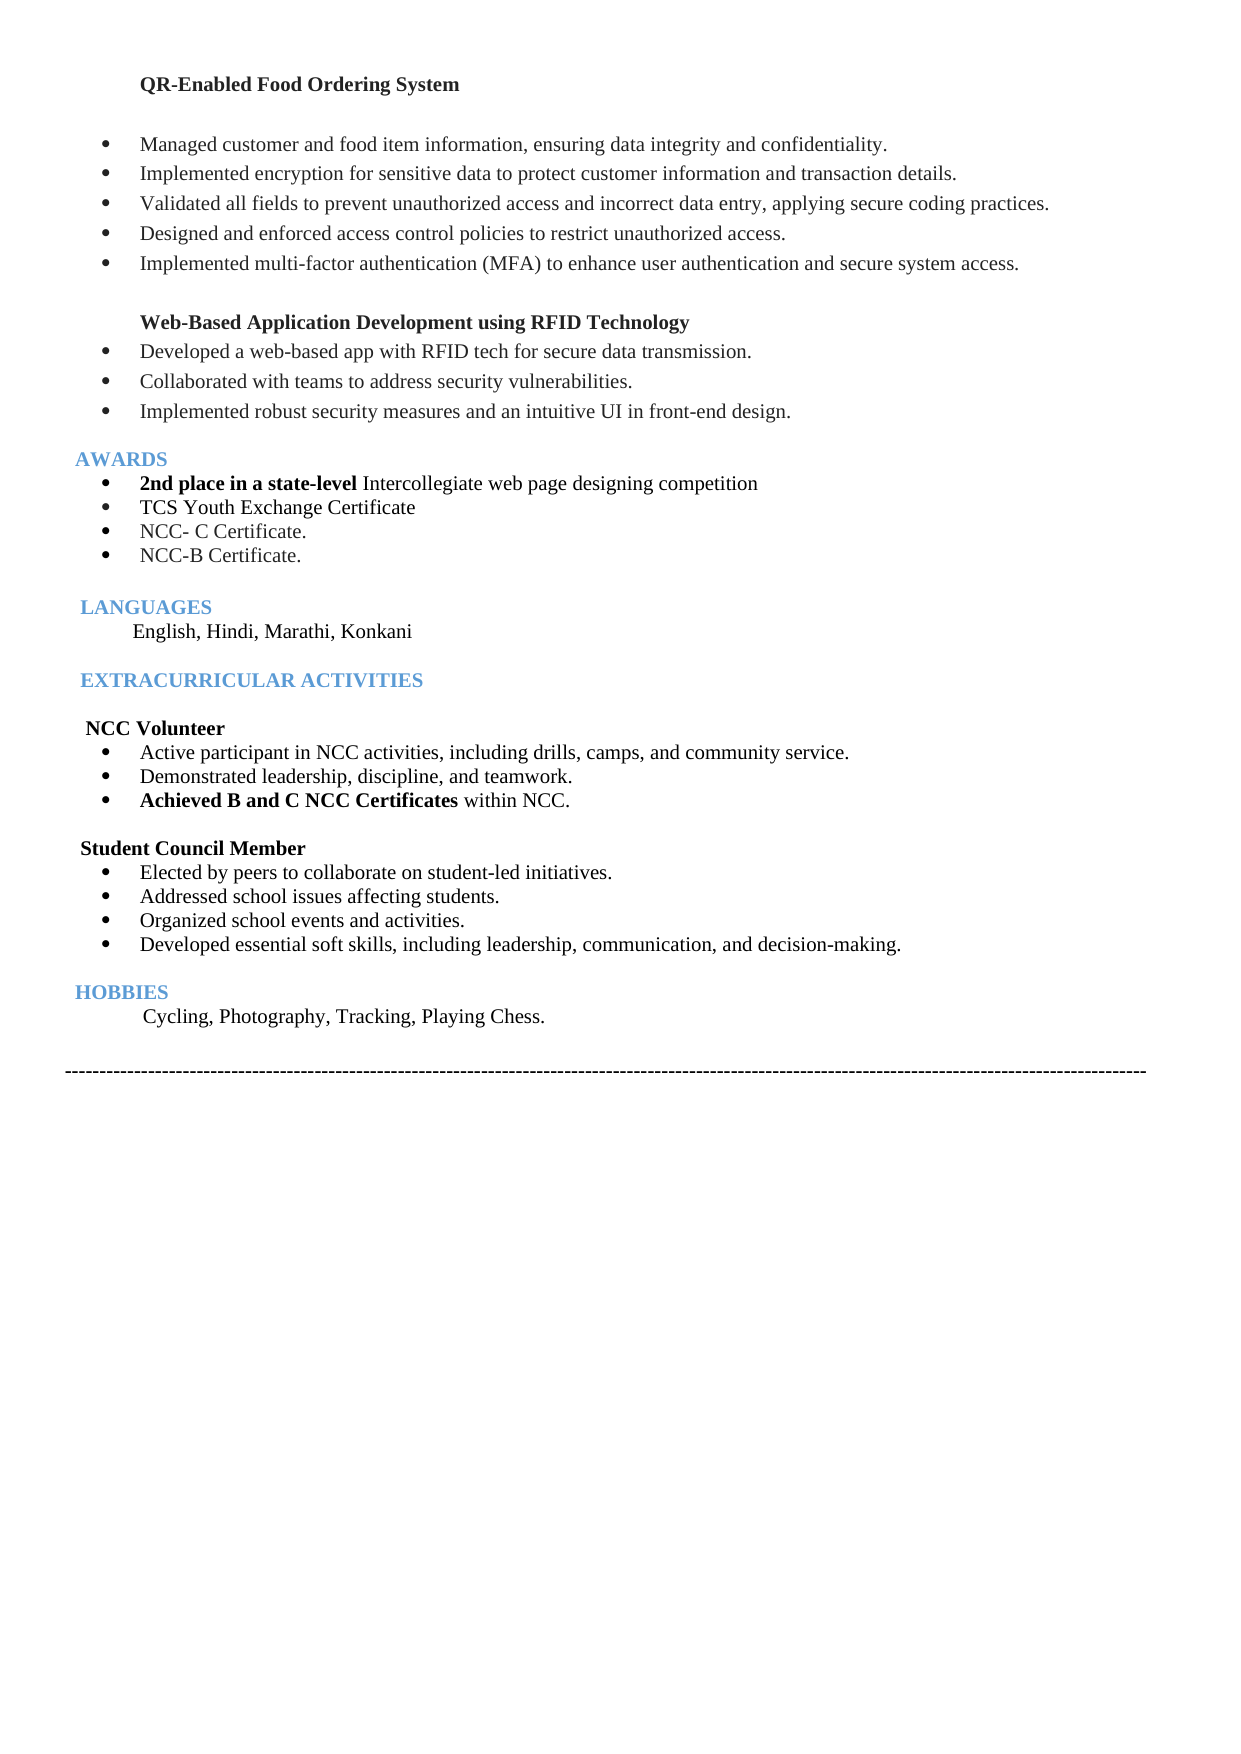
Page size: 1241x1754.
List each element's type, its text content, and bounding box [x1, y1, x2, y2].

list TCS Youth Exchange Certificate [102, 495, 1152, 519]
text Student Council Member [64, 836, 1152, 860]
list QR-Enabled Food Ordering System [139, 67, 1152, 96]
list NCC-B Certificate. [102, 543, 1152, 567]
list Web-Based Application Development using RFID Technology [139, 304, 1152, 334]
text NCC Volunteer [64, 716, 1152, 740]
list Validated all fields to prevent unauthorized access and incorrect data entry, applying secure coding practices. [102, 185, 1152, 215]
text AWARDS [75, 447, 1152, 471]
text Cycling, Photography, Tracking, Playing Chess. [64, 1004, 1152, 1028]
list Organized school events and activities. [102, 908, 1152, 932]
list Active participant in NCC activities, including drills, camps, and community service. [102, 740, 1152, 764]
list 2nd place in a state-level Intercollegiate web page designing competition [102, 471, 1152, 495]
list Addressed school issues affecting students. [102, 884, 1152, 908]
text English, Hindi, Marathi, Konkani [64, 619, 1152, 643]
list Implemented encryption for sensitive data to protect customer information and transaction details. [102, 156, 1152, 185]
list NCC- C Certificate. [102, 519, 1152, 543]
list Designed and enforced access control policies to restrict unauthorized access. [102, 215, 1152, 245]
list Achieved B and C NCC Certificates within NCC. [102, 788, 1152, 812]
text ------------------------------------------------------------------------------------------------------------------------------------------------------------ [64, 1052, 1152, 1082]
list Developed essential soft skills, including leadership, communication, and decision-making. [102, 932, 1152, 956]
text HOBBIES [64, 980, 1152, 1004]
list Collaborated with teams to address security vulnerabilities. [102, 363, 1152, 393]
text LANGUAGES [64, 595, 1152, 619]
list Implemented robust security measures and an intuitive UI in front-end design. [102, 393, 1152, 423]
list Elected by peers to collaborate on student-led initiatives. [102, 860, 1152, 884]
list Managed customer and food item information, ensuring data integrity and confidentiality. [102, 126, 1152, 156]
list Implemented multi-factor authentication (MFA) to enhance user authentication and secure system access. [102, 245, 1152, 274]
list Developed a web-based app with RFID tech for secure data transmission. [102, 334, 1152, 363]
text EXTRACURRICULAR ACTIVITIES [64, 667, 1152, 692]
list Demonstrated leadership, discipline, and teamwork. [102, 764, 1152, 788]
